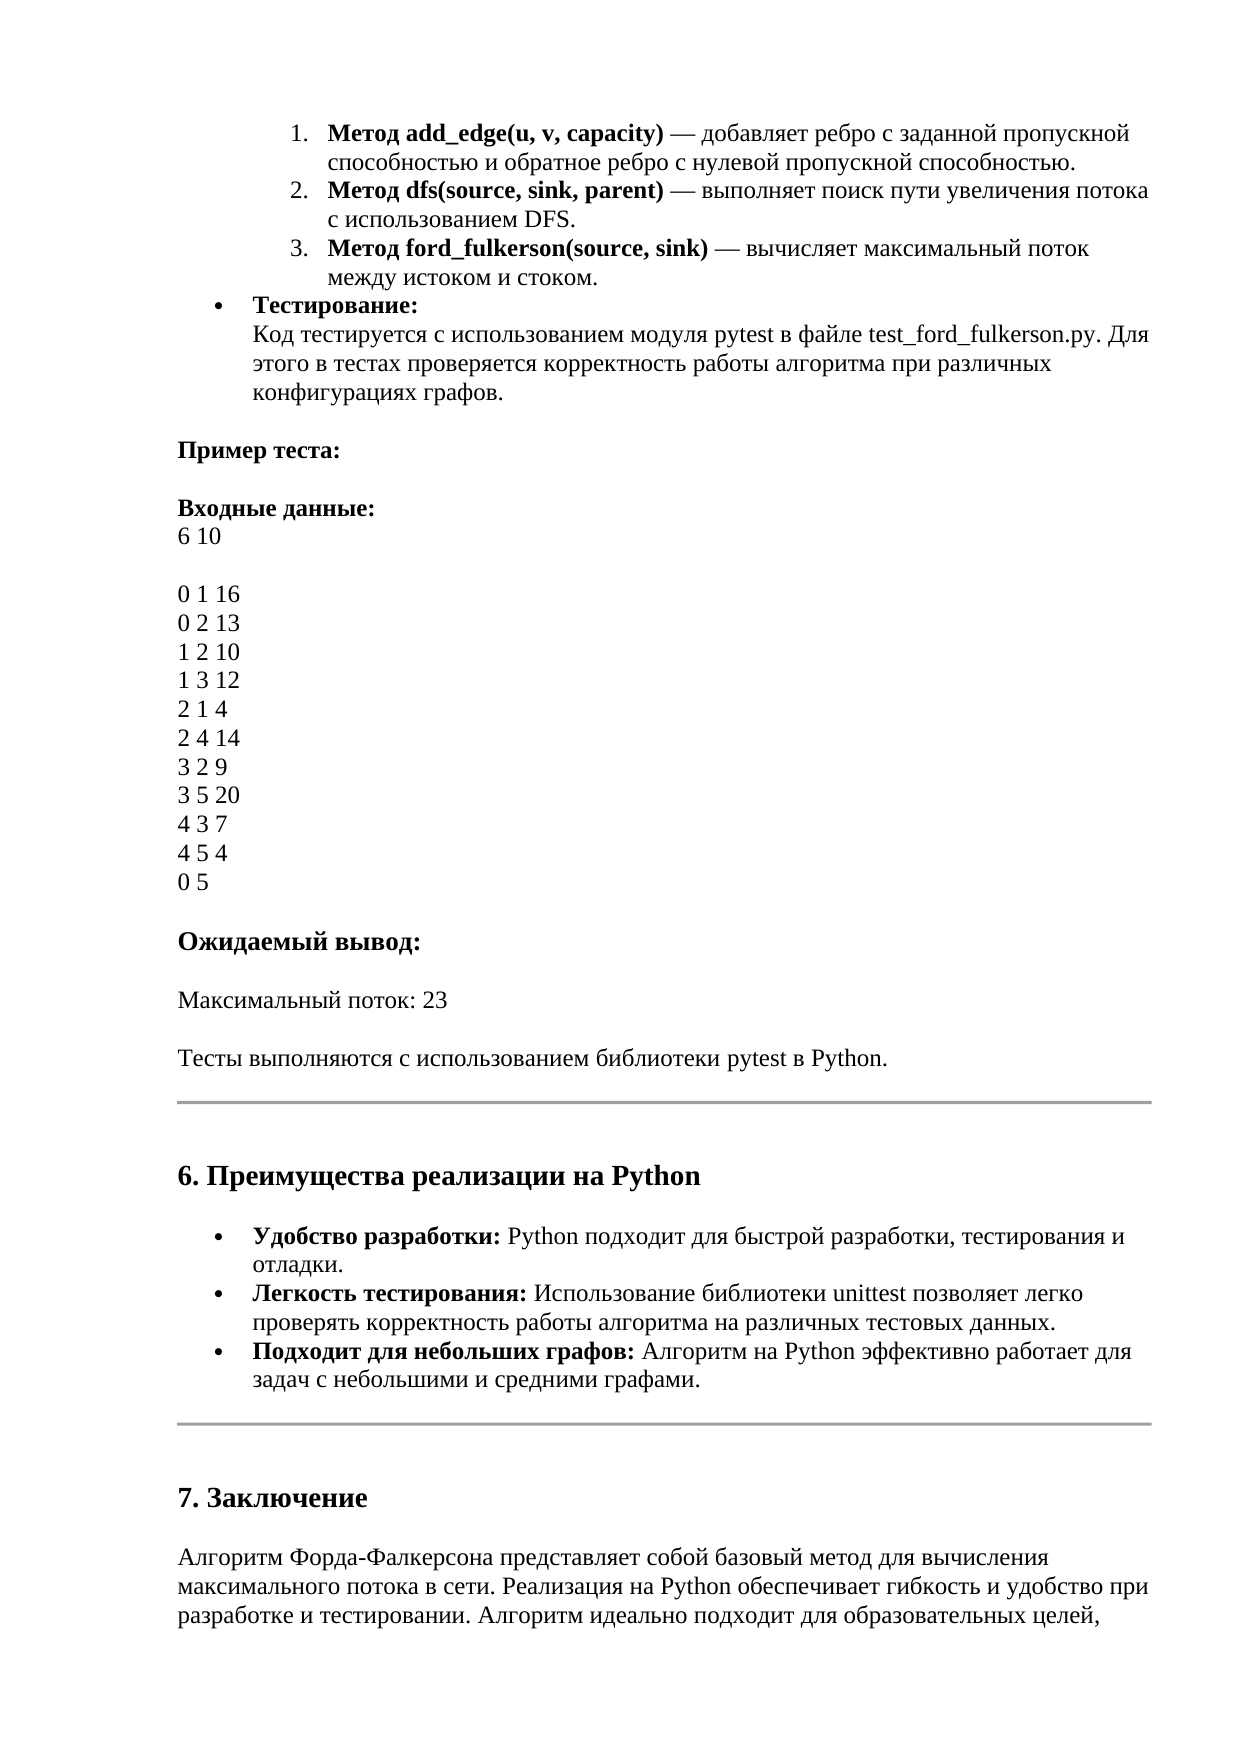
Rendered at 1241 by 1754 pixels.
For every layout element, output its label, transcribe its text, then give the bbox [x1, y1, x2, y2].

text 2 4 14 [177, 723, 1152, 752]
list Метод add_edge(u, v, capacity) — добавляет ребро с заданной пропускной способностью и обратное ребро с нулевой пропускной способностью. [290, 118, 1152, 176]
list Легкость тестирования: Использование библиотеки unittest позволяет легко проверять корректность работы алгоритма на различных тестовых данных. [215, 1278, 1152, 1336]
text 0 2 13 [177, 608, 1152, 637]
text 4 3 7 [177, 809, 1152, 838]
text 1 2 10 [177, 637, 1152, 666]
text 4 5 4 [177, 838, 1152, 867]
text 1 3 12 [177, 666, 1152, 694]
list Подходит для небольших графов: Алгоритм на Python эффективно работает для задач с небольшими и средними графами. [215, 1336, 1152, 1393]
text Тесты выполняются с использованием библиотеки pytest в Python. [177, 1043, 1152, 1072]
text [177, 1542, 1152, 1629]
list Метод dfs(source, sink, parent) — выполняет поиск пути увеличения потока с использованием DFS. [290, 176, 1152, 233]
text Ожидаемый вывод: [177, 925, 1152, 956]
text 3 2 9 [177, 752, 1152, 781]
list Тестирование: Код тестируется с использованием модуля pytest в файле test_ford_fulkerson.py. Для этого в тестах проверяется корректность работы алгоритма при различных конфигурациях графов. [215, 291, 1152, 406]
list Метод ford_fulkerson(source, sink) — вычисляет максимальный поток между истоком и стоком. [290, 233, 1152, 291]
text Максимальный поток: 23 [177, 985, 1152, 1014]
list Удобство разработки: Python подходит для быстрой разработки, тестирования и отладки. [215, 1221, 1152, 1278]
text Пример теста: [177, 435, 1152, 463]
text 3 5 20 [177, 781, 1152, 809]
text 7. Заключение [177, 1480, 1152, 1513]
text 0 5 [177, 867, 1152, 896]
text Входные данные: 6 10 [177, 493, 1152, 550]
text 6. Преимущества реализации на Python [177, 1158, 1152, 1192]
text 2 1 4 [177, 694, 1152, 723]
text 0 1 16 [177, 579, 1152, 608]
